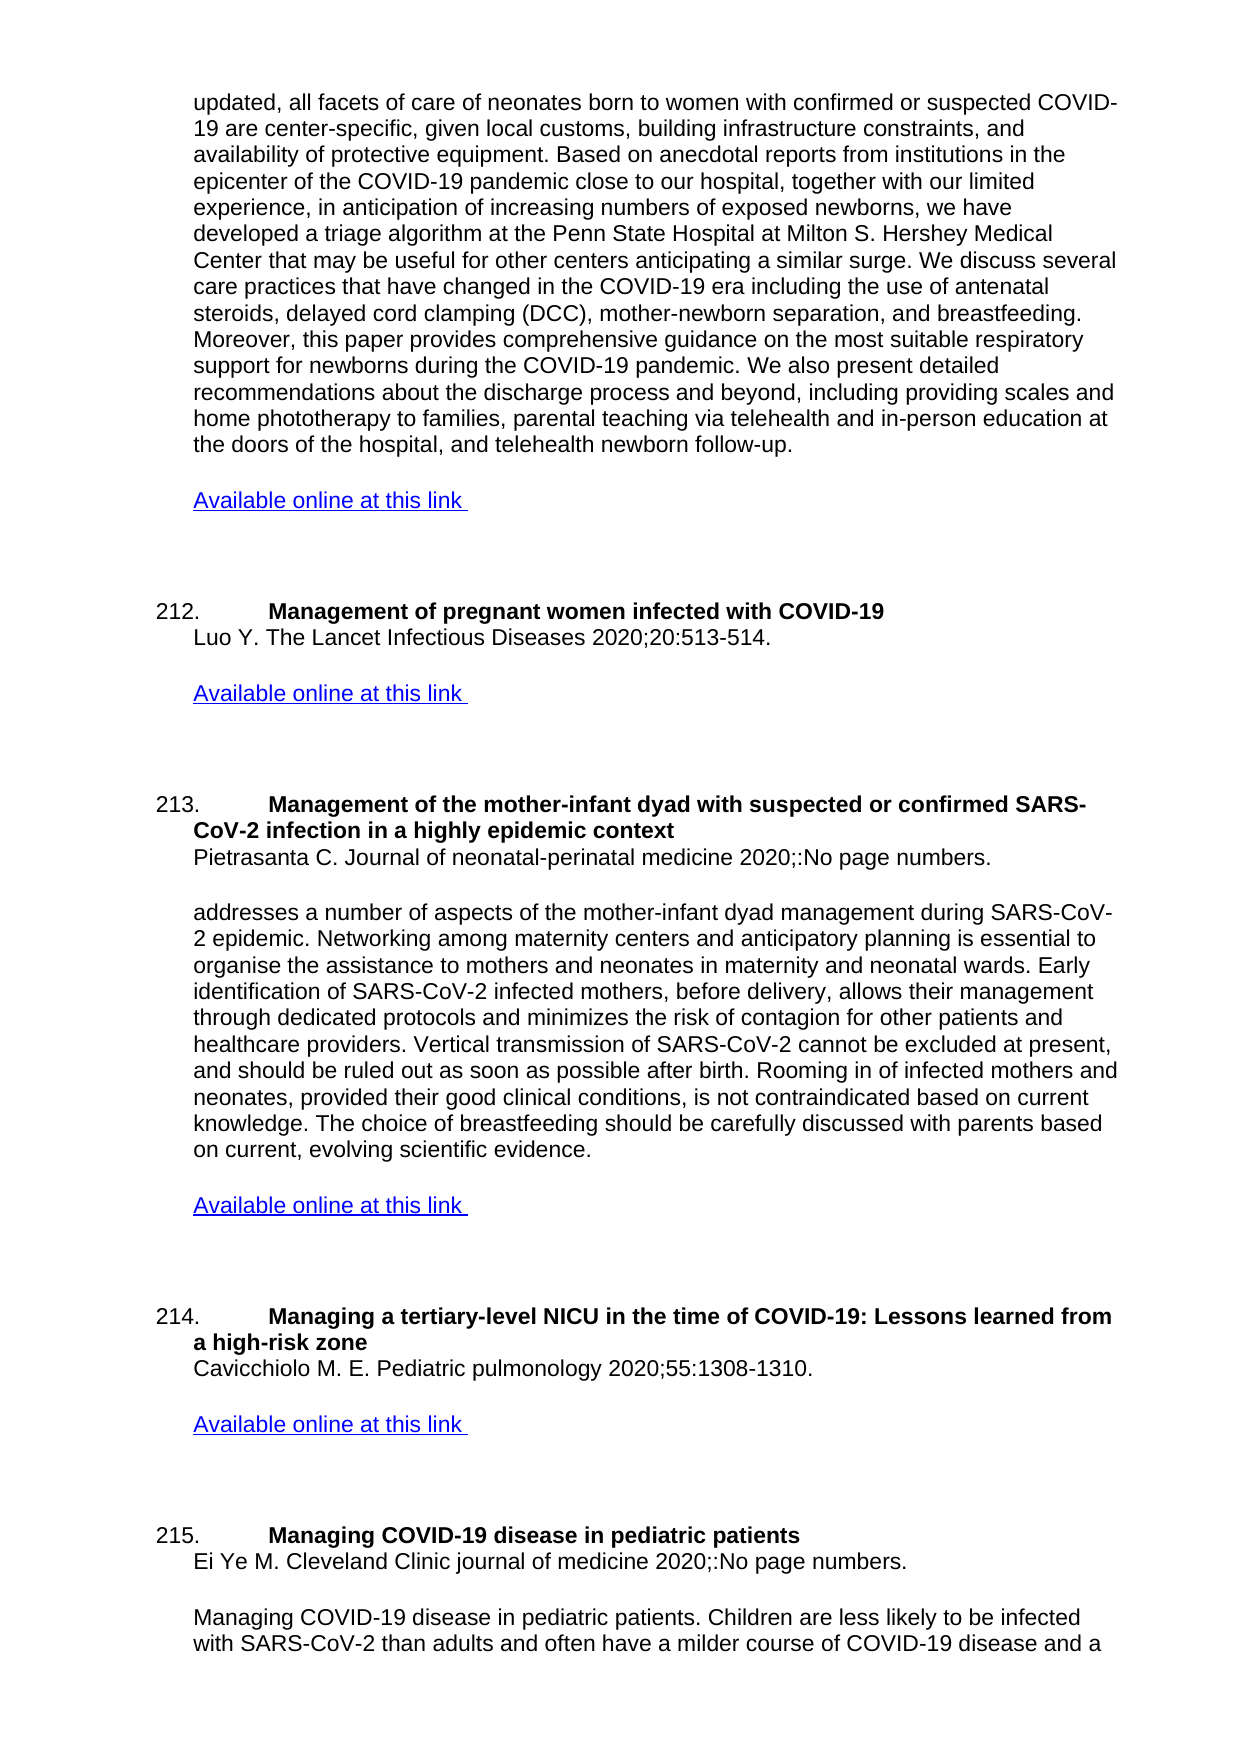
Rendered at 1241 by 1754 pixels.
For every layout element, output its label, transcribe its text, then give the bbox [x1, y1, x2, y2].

text Available online at this link [193, 680, 1122, 706]
list Management of the mother-infant dyad with suspected or confirmed SARS-CoV-2 infection in a highly epidemic context Pietrasanta C. Journal of neonatal-perinatal medicine 2020;:No page numbers. [156, 791, 1122, 870]
list Management of pregnant women infected with COVID-19 Luo Y. The Lancet Infectious Diseases 2020;20:513-514. [156, 598, 1122, 651]
list Managing COVID-19 disease in pediatric patients Ei Ye M. Cleveland Clinic journal of medicine 2020;:No page numbers. [156, 1522, 1122, 1575]
text Available online at this link [193, 487, 1122, 513]
list Managing a tertiary-level NICU in the time of COVID-19: Lessons learned from a high-risk zone Cavicchiolo M. E. Pediatric pulmonology 2020;55:1308-1310. [156, 1303, 1122, 1382]
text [193, 1604, 1122, 1657]
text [193, 89, 1122, 458]
text addresses a number of aspects of the mother-infant dyad management during SARS-CoV-2 epidemic. Networking among maternity centers and anticipatory planning is essential to organise the assistance to mothers and neonates in maternity and neonatal wards. Early identification of SARS-CoV-2 infected mothers, before delivery, allows their management through dedicated protocols and minimizes the risk of contagion for other patients and healthcare providers. Vertical transmission of SARS-CoV-2 cannot be excluded at present, and should be ruled out as soon as possible after birth. Rooming in of infected mothers and neonates, provided their good clinical conditions, is not contraindicated based on current knowledge. The choice of breastfeeding should be carefully discussed with parents based on current, evolving scientific evidence. [193, 899, 1122, 1162]
text Available online at this link [193, 1411, 1122, 1437]
text Available online at this link [193, 1192, 1122, 1218]
